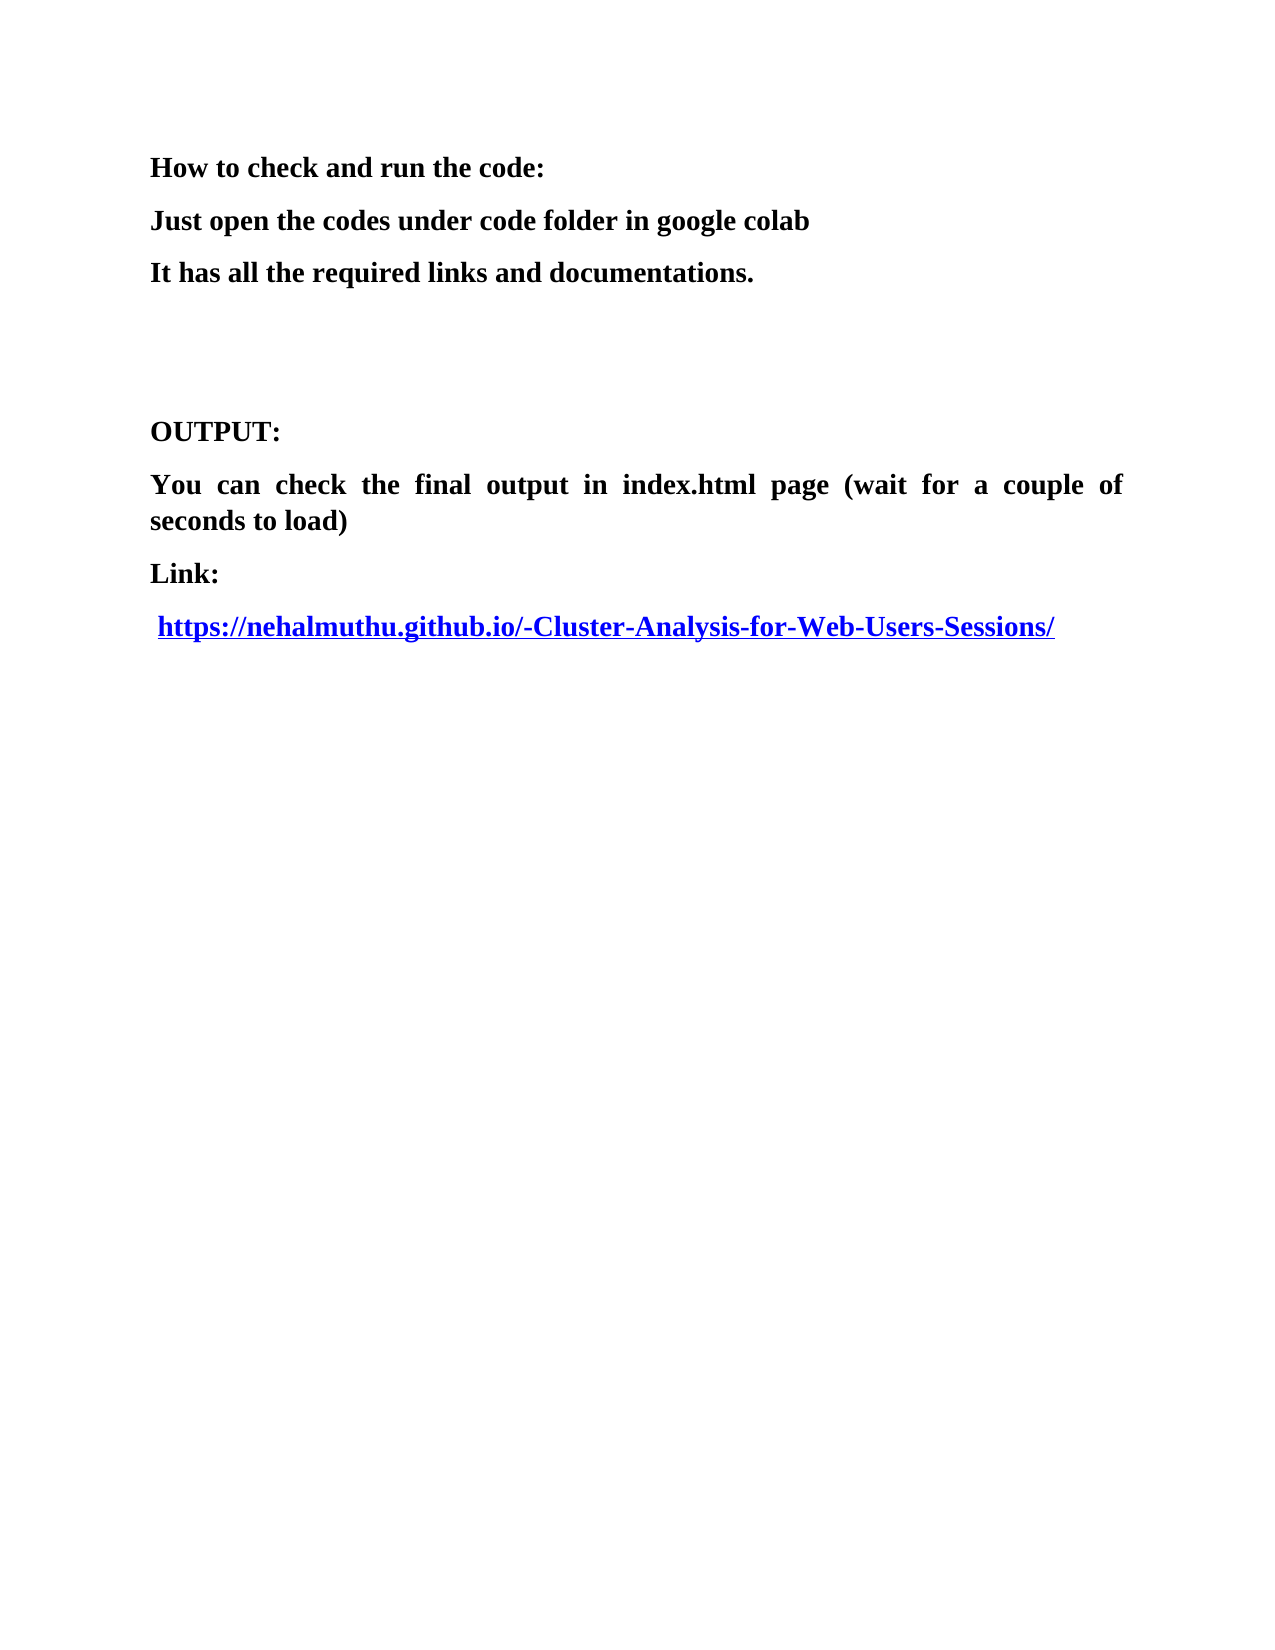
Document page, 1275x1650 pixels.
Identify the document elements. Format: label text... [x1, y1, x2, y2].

text https://nehalmuthu.github.io/-Cluster-Analysis-for-Web-Users-Sessions/ [150, 609, 1125, 642]
text Link: [150, 556, 1125, 589]
text You can check the final output in index.html page (wait for a couple of seconds to load) [150, 467, 1125, 537]
text It has all the required links and documentations. [150, 256, 1125, 289]
text How to check and run the code: [150, 150, 1125, 183]
text OUTPUT: [150, 414, 1125, 448]
text Just open the codes under code folder in google colab [150, 203, 1125, 236]
